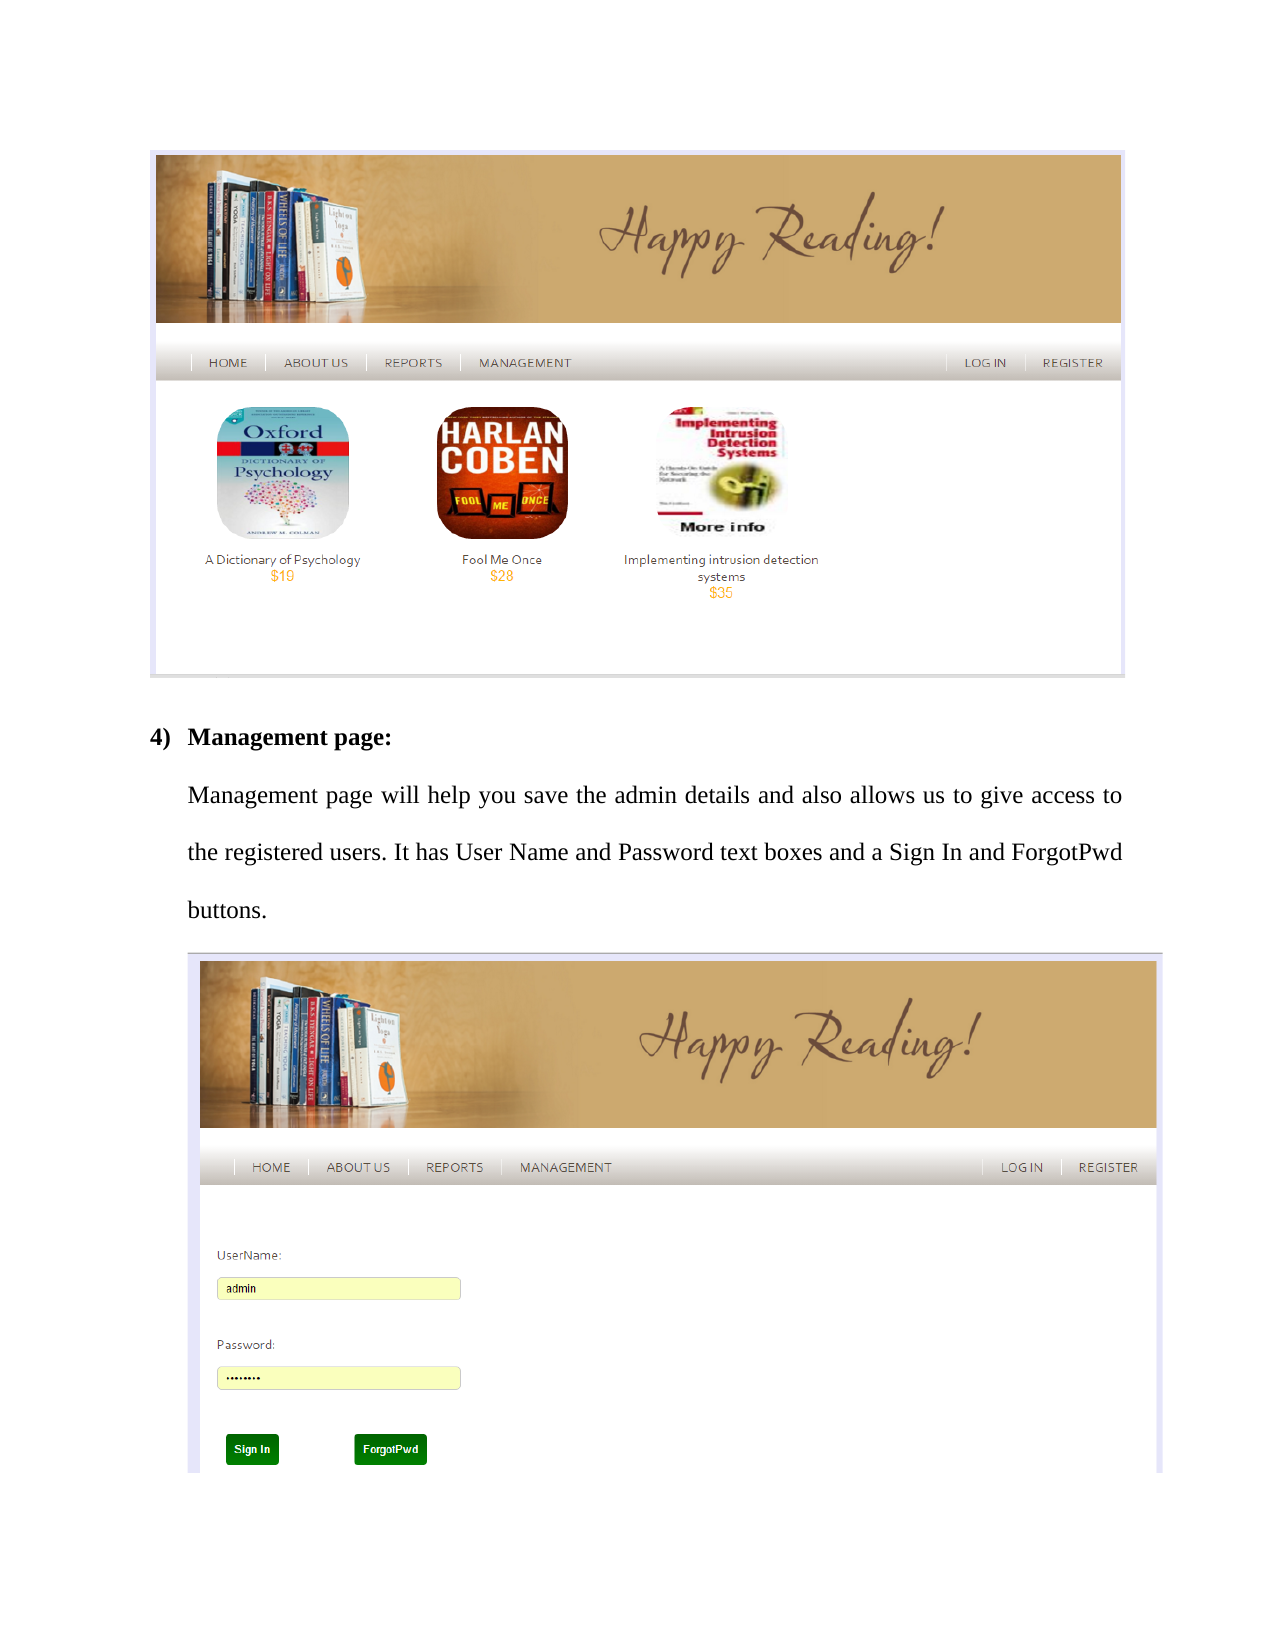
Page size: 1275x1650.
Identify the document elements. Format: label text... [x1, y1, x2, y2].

list Management page: [150, 722, 1125, 751]
list Management page will help you save the admin details and also allows us to give access to the registered users. It has User Name and Password text boxes and a Sign In and ForgotPwd buttons. [187, 780, 1125, 924]
picture [150, 150, 1125, 678]
picture [187, 952, 1163, 1473]
